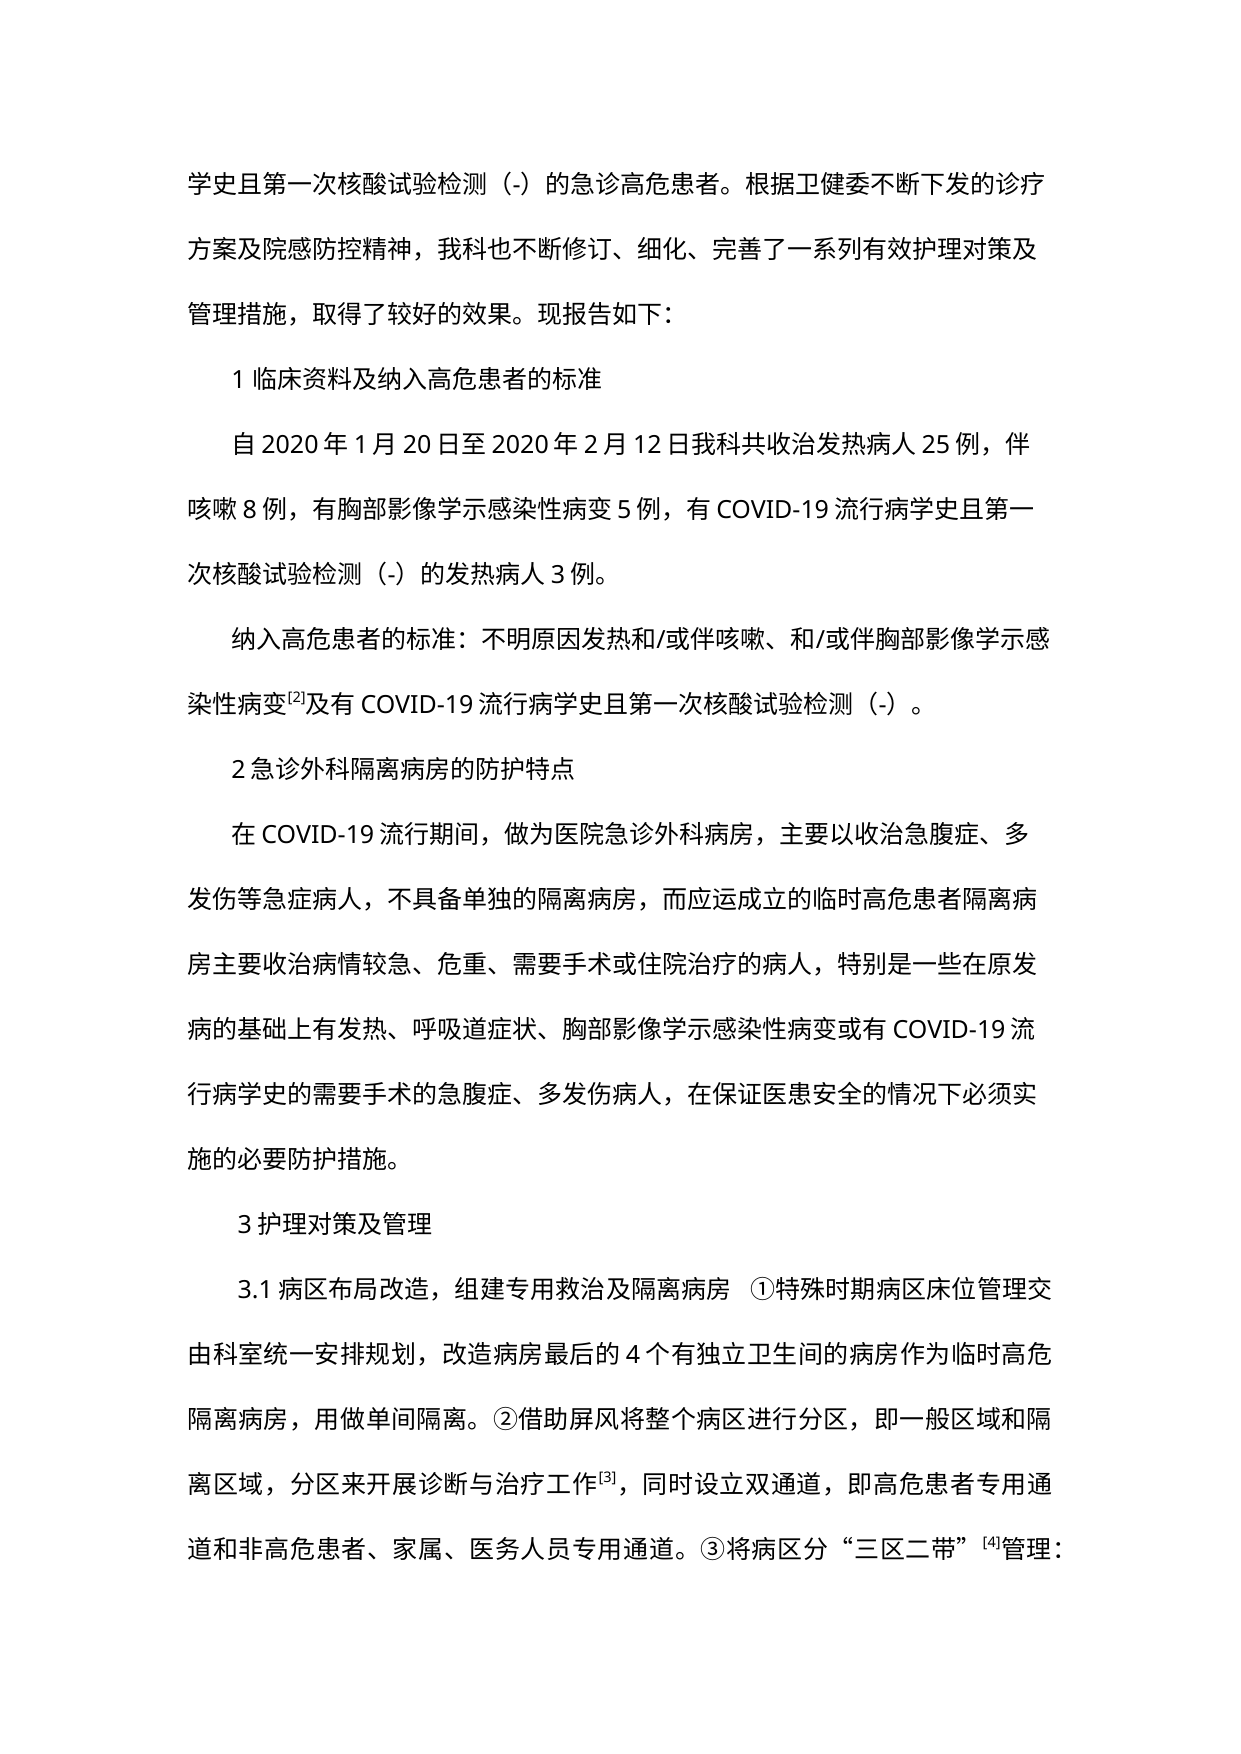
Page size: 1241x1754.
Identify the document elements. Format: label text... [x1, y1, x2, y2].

text 在COVID-19流行期间，做为医院急诊外科病房，主要以收治急腹症、多发伤等急症病人，不具备单独的隔离病房，而应运成立的临时高危患者隔离病房主要收治病情较急、危重、需要手术或住院治疗的病人，特别是一些在原发病的基础上有发热、呼吸道症状、胸部影像学示感染性病变或有COVID-19流行病学史的需要手术的急腹症、多发伤病人，在保证医患安全的情况下必须实施的必要防护措施。 [187, 800, 1053, 1190]
text 纳入高危患者的标准：不明原因发热和/或伴咳嗽、和/或伴胸部影像学示感染性病变[]及有COVID-19流行病学史且第一次核酸试验检测（-）。 [187, 605, 1053, 735]
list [187, 1255, 1053, 1580]
text 1 临床资料及纳入高危患者的标准 [187, 345, 1053, 410]
text 3护理对策及管理 [187, 1190, 1053, 1255]
text 自2020年1月20日至2020年2月12日我科共收治发热病人25例，伴咳嗽8例，有胸部影像学示感染性病变5例，有COVID-19流行病学史且第一次核酸试验检测（-）的发热病人3例。 [187, 410, 1053, 605]
text 2急诊外科隔离病房的防护特点 [187, 735, 1053, 800]
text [187, 150, 1053, 345]
